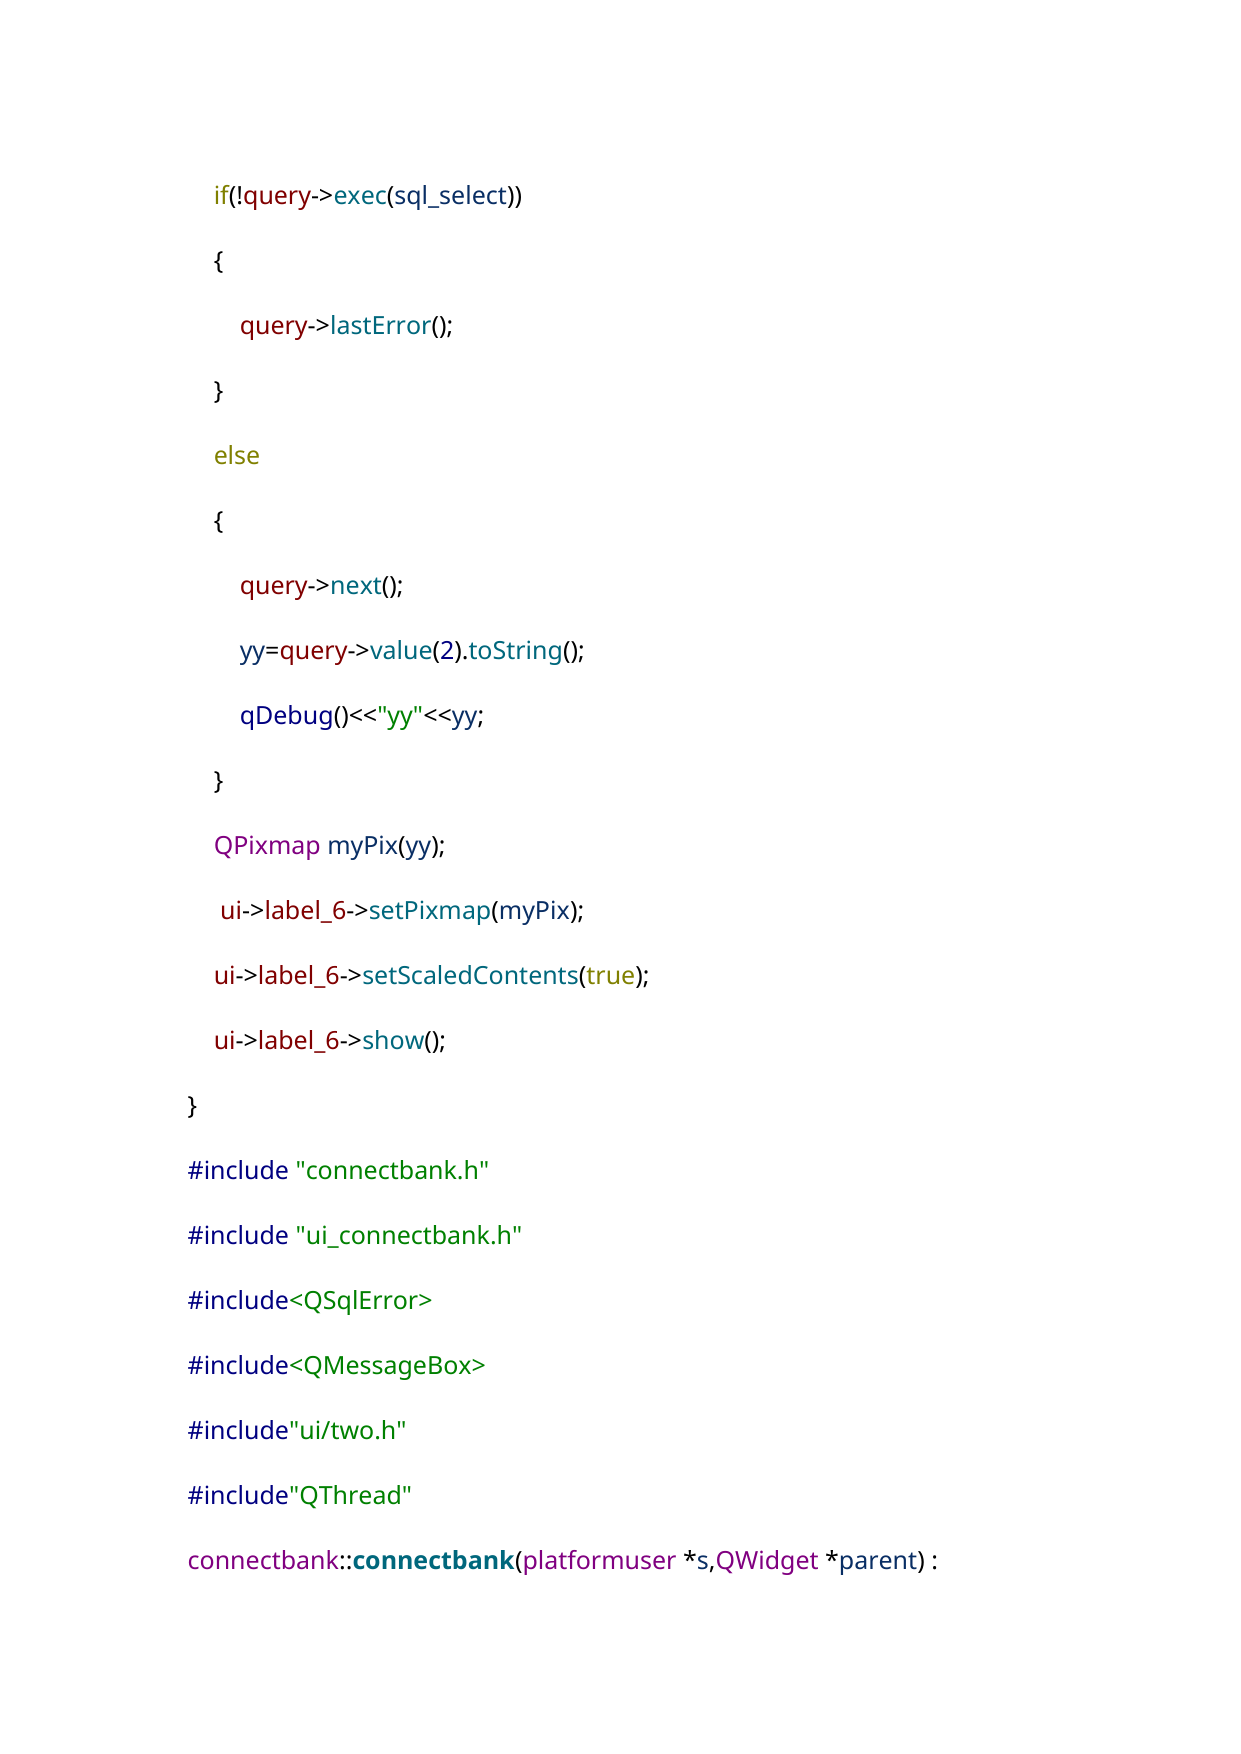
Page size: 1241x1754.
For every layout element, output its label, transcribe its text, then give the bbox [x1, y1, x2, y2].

text ui->label_6->setPixmap(myPix); [187, 877, 1053, 942]
text ui->label_6->show(); [187, 1007, 1053, 1072]
text qDebug()<<"yy"<<yy; [187, 682, 1053, 747]
text query->lastError(); [187, 292, 1053, 357]
text connectbank::connectbank(platformuser *s,QWidget *parent) : [187, 1527, 1053, 1592]
text QPixmap myPix(yy); [187, 812, 1053, 877]
text #include "ui_connectbank.h" [187, 1202, 1053, 1267]
text #include<QMessageBox> [187, 1332, 1053, 1397]
text } [187, 1072, 1053, 1137]
text query->next(); [187, 552, 1053, 617]
text #include"QThread" [187, 1462, 1053, 1527]
text yy=query->value(2).toString(); [187, 617, 1053, 682]
text else [187, 422, 1053, 487]
text #include<QSqlError> [187, 1267, 1053, 1332]
text { [187, 227, 1053, 292]
text #include"ui/two.h" [187, 1397, 1053, 1462]
text #include "connectbank.h" [187, 1137, 1053, 1202]
text ui->label_6->setScaledContents(true); [187, 942, 1053, 1007]
text if(!query->exec(sql_select)) [187, 162, 1053, 227]
text } [187, 747, 1053, 812]
text } [187, 357, 1053, 422]
text { [187, 487, 1053, 552]
